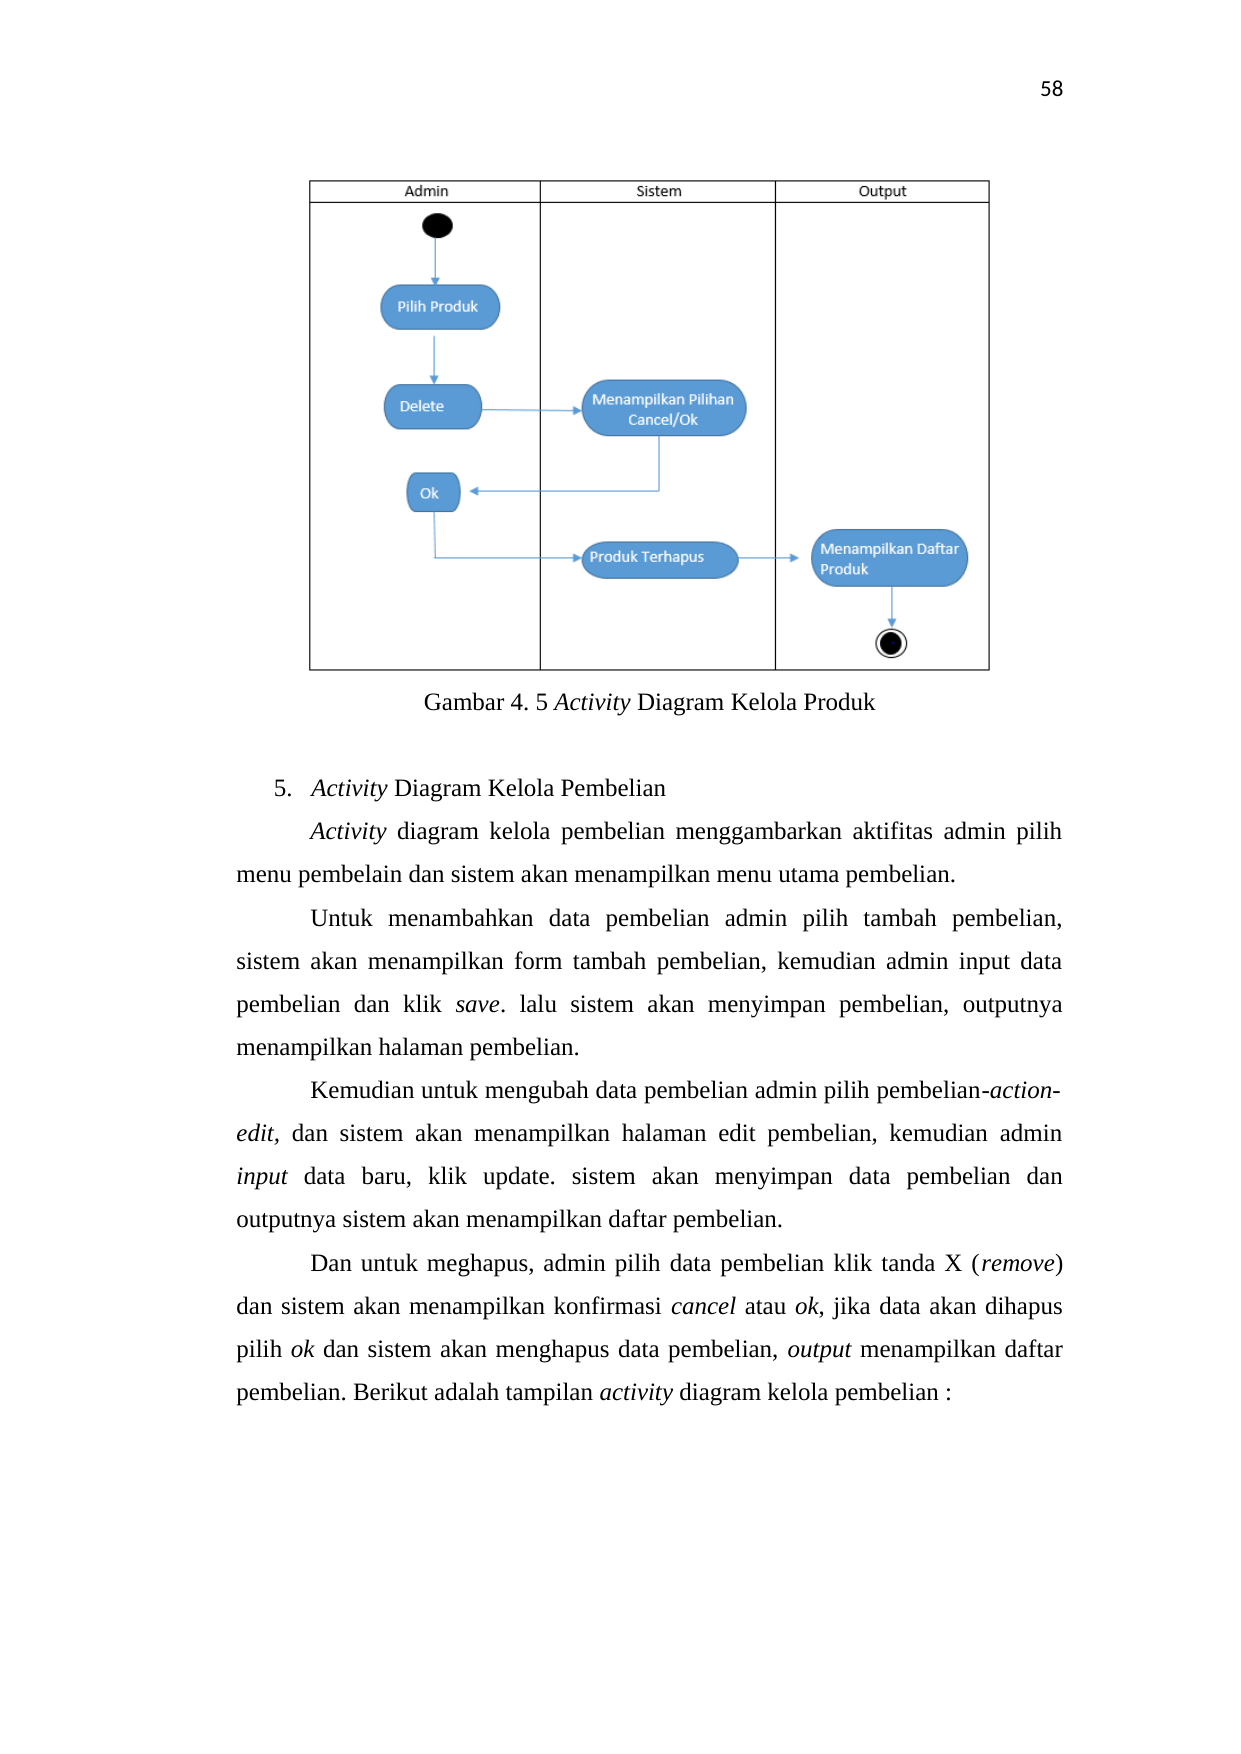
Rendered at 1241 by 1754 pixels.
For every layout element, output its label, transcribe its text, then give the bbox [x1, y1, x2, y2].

text Activity diagram kelola pembelian menggambarkan aktifitas admin pilih menu pembelain dan sistem akan menampilkan menu utama pembelian. [236, 816, 1063, 888]
text Untuk menambahkan data pembelian admin pilih tambah pembelian, sistem akan menampilkan form tambah pembelian, kemudian admin input data pembelian dan klik save. lalu sistem akan menyimpan pembelian, outputnya menampilkan halaman pembelian. [236, 903, 1063, 1061]
list Activity Diagram Kelola Pembelian [274, 773, 1063, 802]
text Kemudian untuk mengubah data pembelian admin pilih pembelian-action-edit, dan sistem akan menampilkan halaman edit pembelian, kemudian admin input data baru, klik update. sistem akan menyimpan data pembelian dan outputnya sistem akan menampilkan daftar pembelian. [236, 1075, 1063, 1233]
text Dan untuk meghapus, admin pilih data pembelian klik tanda X (remove) dan sistem akan menampilkan konfirmasi cancel atau ok, jika data akan dihapus pilih ok dan sistem akan menghapus data pembelian, output menampilkan daftar pembelian. Berikut adalah tampilan activity diagram kelola pembelian : [236, 1248, 1063, 1406]
text Gambar 4. 5 Activity Diagram Kelola Produk [236, 687, 1063, 716]
picture [307, 177, 992, 674]
